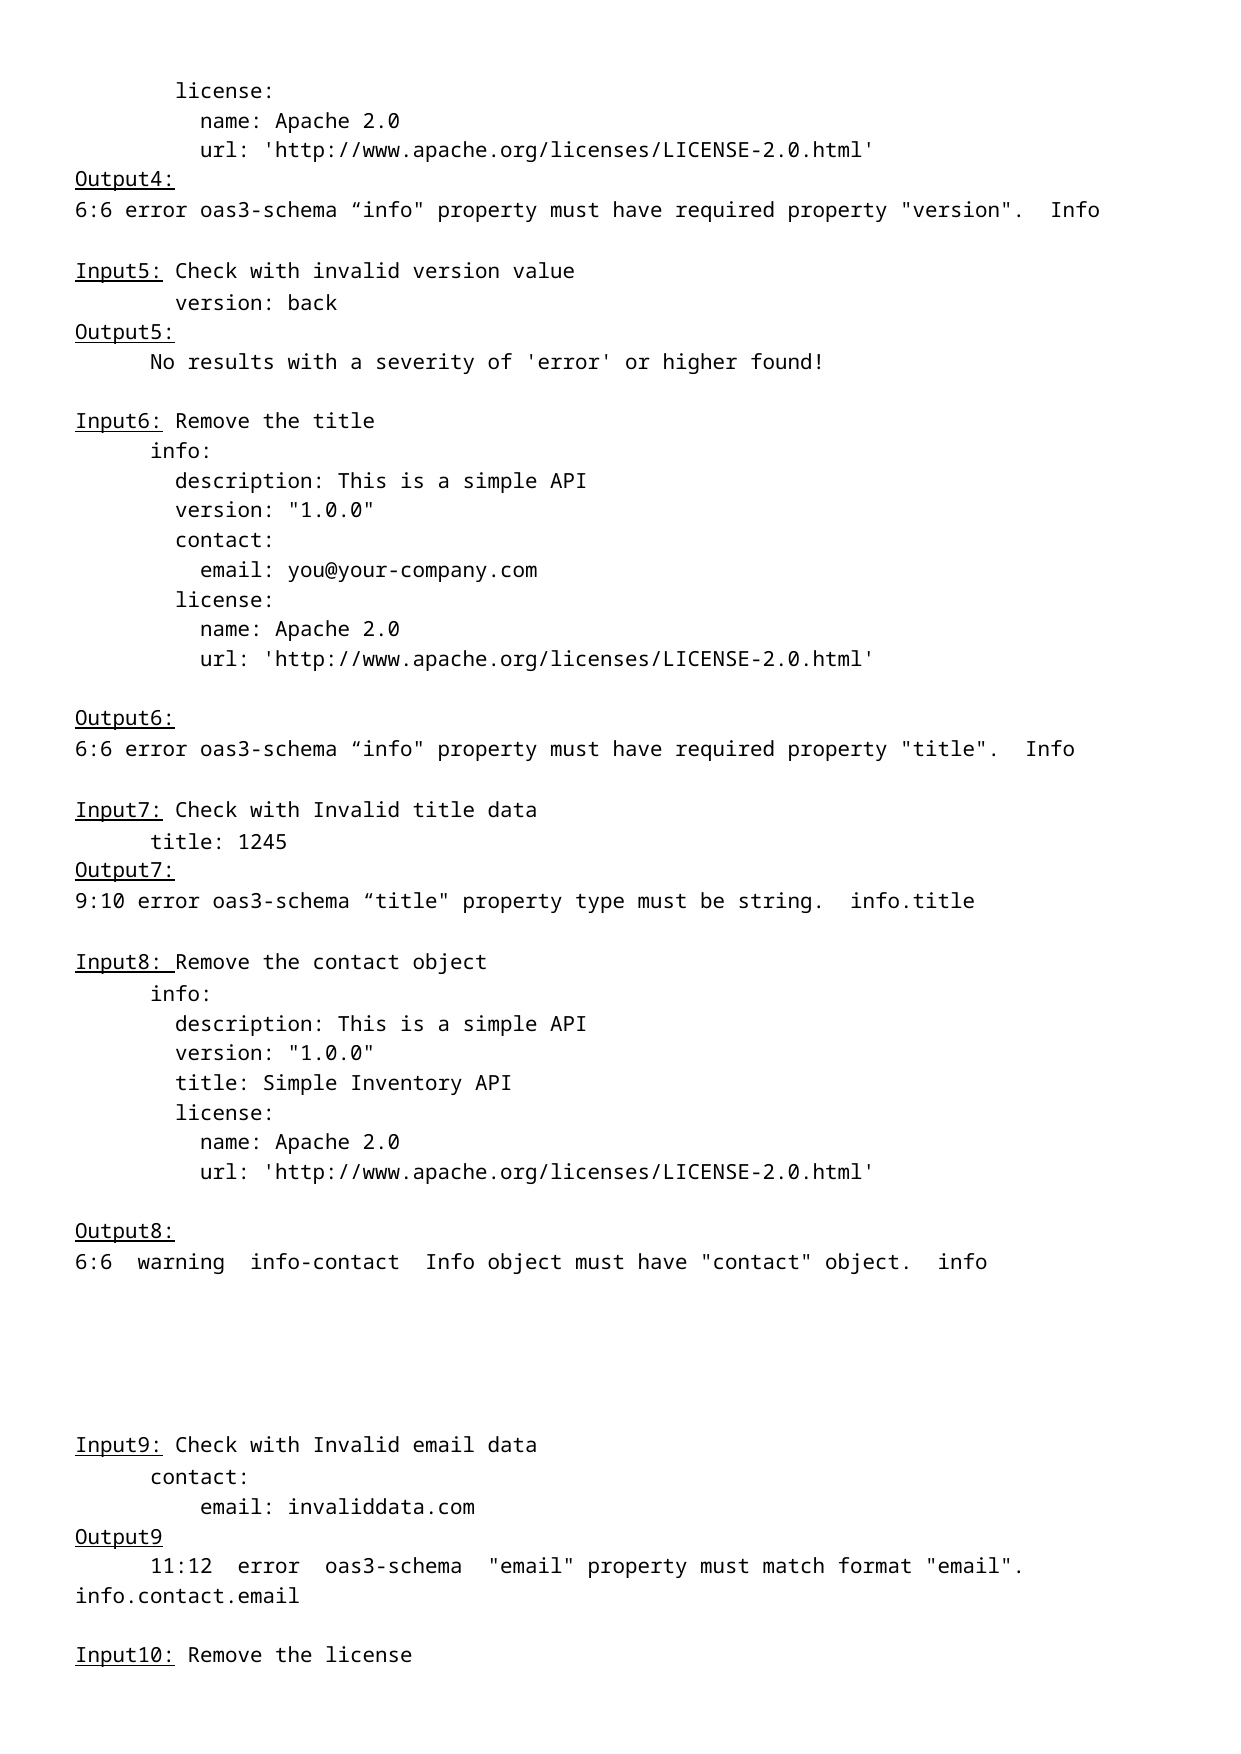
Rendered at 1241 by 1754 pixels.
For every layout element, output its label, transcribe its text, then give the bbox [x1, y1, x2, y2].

text Input5: Check with invalid version value [75, 256, 1165, 284]
text 9:10 error oas3-schema “title" property type must be string. info.title [75, 886, 1165, 914]
text Input10: Remove the license [75, 1639, 1165, 1669]
text Input7: Check with Invalid title data [75, 795, 1165, 823]
text url: 'http://www.apache.org/licenses/LICENSE-2.0.html' [150, 643, 1165, 672]
text 11:12 error oas3-schema "email" property must match format "email". info.contact.email [75, 1550, 1165, 1610]
text email: you@your-company.com [150, 554, 1165, 583]
text version: "1.0.0" [150, 494, 1165, 524]
text Output5: [75, 316, 1165, 346]
text Input6: Remove the title [75, 405, 1165, 435]
text url: 'http://www.apache.org/licenses/LICENSE-2.0.html' [150, 1156, 1165, 1186]
text 6:6 error oas3-schema “info" property must have required property "title". Info [75, 734, 1165, 762]
text description: This is a simple API [150, 1007, 1165, 1037]
text version: "1.0.0" [150, 1037, 1165, 1067]
text contact: [150, 524, 1165, 554]
text info: [75, 978, 1165, 1007]
text description: This is a simple API [150, 465, 1165, 494]
text url: 'http://www.apache.org/licenses/LICENSE-2.0.html' [150, 134, 1165, 164]
text 6:6 warning info-contact Info object must have "contact" object. info [75, 1247, 1165, 1275]
text Output8: [75, 1216, 1165, 1245]
text 6:6 error oas3-schema “info" property must have required property "version". Info [75, 195, 1165, 223]
text license: [150, 75, 1165, 105]
text Output9 [75, 1521, 1165, 1550]
text version: back [75, 287, 1165, 316]
text contact: [150, 1461, 1165, 1491]
text license: [150, 1097, 1165, 1126]
text name: Apache 2.0 [150, 613, 1165, 643]
text name: Apache 2.0 [150, 105, 1165, 134]
text license: [150, 583, 1165, 613]
text Output4: [75, 164, 1165, 192]
text Input9: Check with Invalid email data [75, 1431, 1165, 1459]
text info: [75, 435, 1165, 465]
text Input8: Remove the contact object [75, 947, 1165, 976]
text Output7: [75, 855, 1165, 884]
text email: invaliddata.com [150, 1491, 1165, 1521]
text name: Apache 2.0 [150, 1126, 1165, 1156]
text title: Simple Inventory API [150, 1067, 1165, 1097]
text Output6: [75, 703, 1165, 732]
text title: 1245 [75, 826, 1165, 855]
text No results with a severity of 'error' or higher found! [75, 346, 1165, 376]
